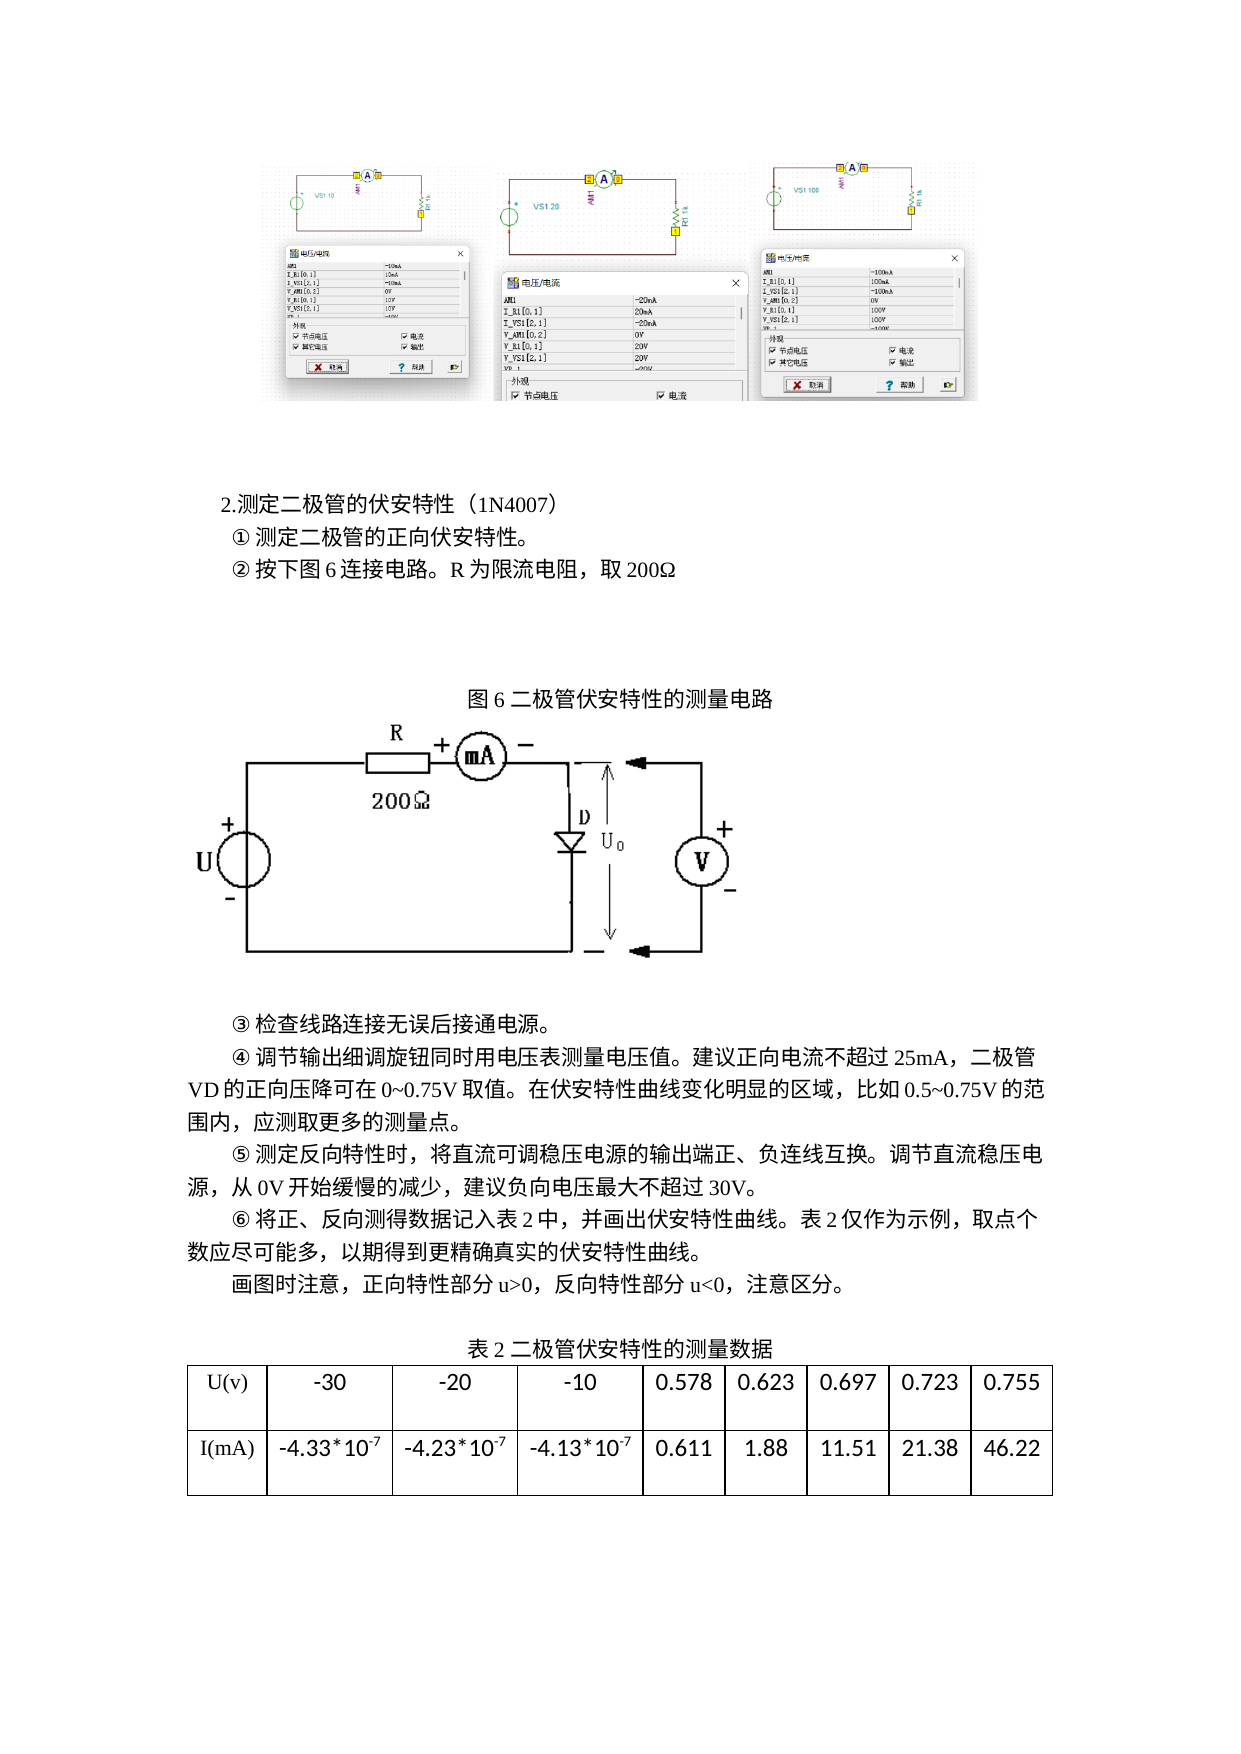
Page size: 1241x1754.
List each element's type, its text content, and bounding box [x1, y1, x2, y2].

table_cell -4.13*10-7 [518, 1431, 642, 1495]
table_header -30 [268, 1366, 392, 1429]
table_cell 21.38 [890, 1431, 970, 1495]
table_cell I(mA) [188, 1431, 266, 1495]
text ③检查线路连接无误后接通电源。 [187, 1007, 1053, 1039]
text ⑤测定反向特性时，将直流可调稳压电源的输出端正、负连线互换。调节直流稳压电源，从0V开始缓慢的减少，建议负向电压最大不超过30V。 [187, 1137, 1053, 1202]
table_header -20 [393, 1366, 517, 1429]
text 画图时注意，正向特性部分u>0，反向特性部分u<0，注意区分。 [187, 1267, 1053, 1299]
picture [262, 162, 979, 401]
table_header 0.697 [808, 1366, 888, 1429]
table_cell 1.88 [726, 1431, 806, 1495]
text ①测定二极管的正向伏安特性。 [187, 519, 1053, 552]
table_header 0.578 [644, 1366, 724, 1429]
table_header 0.623 [726, 1366, 806, 1429]
text 表2 二极管伏安特性的测量数据 [187, 1332, 1053, 1364]
text ②按下图6连接电路。R为限流电阻，取200Ω [187, 552, 1053, 584]
table_header 0.755 [972, 1366, 1052, 1429]
text ④调节输出细调旋钮同时用电压表测量电压值。建议正向电流不超过25mA，二极管VD的正向压降可在0~0.75V取值。在伏安特性曲线变化明显的区域，比如0.5~0.75V的范围内，应测取更多的测量点。 [187, 1039, 1053, 1137]
picture [187, 714, 753, 989]
text ⑥将正、反向测得数据记入表2中，并画出伏安特性曲线。表2仅作为示例，取点个数应尽可能多，以期得到更精确真实的伏安特性曲线。 [187, 1202, 1053, 1267]
text 图6 二极管伏安特性的测量电路 [187, 682, 1053, 714]
table_header 0.723 [890, 1366, 970, 1429]
table_header U(v) [188, 1366, 266, 1429]
table_header -10 [518, 1366, 642, 1429]
table_cell 0.611 [644, 1431, 724, 1495]
text 2.测定二极管的伏安特性（1N4007） [187, 487, 1053, 519]
table_cell 11.51 [808, 1431, 888, 1495]
table_cell 46.22 [972, 1431, 1052, 1495]
table_cell -4.33*10-7 [268, 1431, 392, 1495]
table_cell -4.23*10-7 [393, 1431, 517, 1495]
